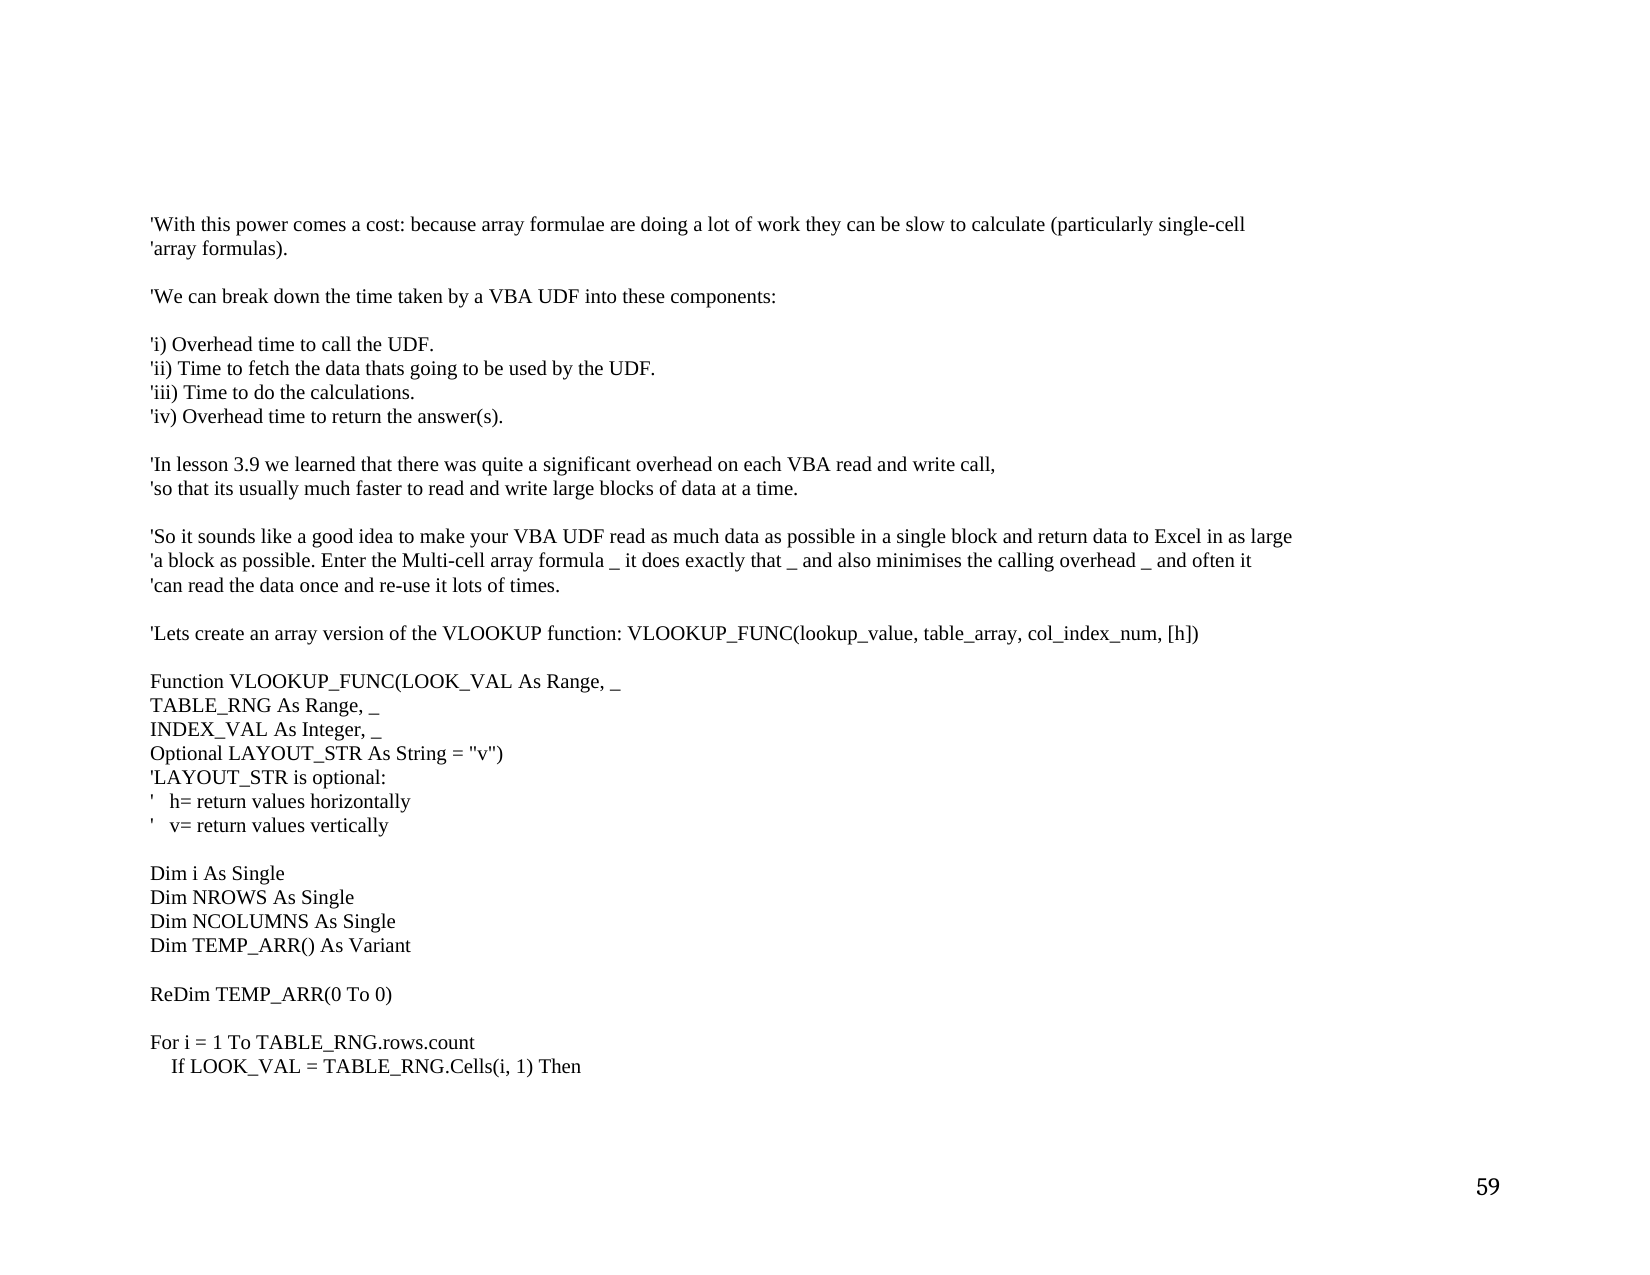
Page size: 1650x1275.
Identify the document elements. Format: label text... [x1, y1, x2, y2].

text Dim TEMP_ARR() As Variant [150, 933, 1500, 957]
text Function VLOOKUP_FUNC(LOOK_VAL As Range, _ [150, 669, 1500, 693]
text Dim i As Single [150, 861, 1500, 885]
text INDEX_VAL As Integer, _ [150, 717, 1500, 741]
text 'LAYOUT_STR is optional: [150, 765, 1500, 789]
text If LOOK_VAL = TABLE_RNG.Cells(i, 1) Then [150, 1054, 1500, 1078]
text 'so that its usually much faster to read and write large blocks of data at a time. [150, 476, 1500, 500]
text 'iv) Overhead time to return the answer(s). [150, 404, 1500, 428]
text For i = 1 To TABLE_RNG.rows.count [150, 1030, 1500, 1054]
text 'array formulas). [150, 236, 1500, 260]
text TABLE_RNG As Range, _ [150, 693, 1500, 717]
text 'iii) Time to do the calculations. [150, 380, 1500, 404]
text 'We can break down the time taken by a VBA UDF into these components: [150, 284, 1500, 308]
text 'ii) Time to fetch the data thats going to be used by the UDF. [150, 356, 1500, 380]
text 'In lesson 3.9 we learned that there was quite a significant overhead on each VBA read and write call, [150, 452, 1500, 476]
text 'So it sounds like a good idea to make your VBA UDF read as much data as possible in a single block and return data to Excel in as large [150, 524, 1500, 548]
text ' v= return values vertically [150, 813, 1500, 837]
text 'Lets create an array version of the VLOOKUP function: VLOOKUP_FUNC(lookup_value, table_array, col_index_num, [h]) [150, 621, 1500, 645]
text 'i) Overhead time to call the UDF. [150, 332, 1500, 356]
text ReDim TEMP_ARR(0 To 0) [150, 982, 1500, 1006]
text Optional LAYOUT_STR As String = "v") [150, 741, 1500, 765]
text Dim NCOLUMNS As Single [150, 909, 1500, 933]
text 'can read the data once and re-use it lots of times. [150, 572, 1500, 597]
text 'With this power comes a cost: because array formulae are doing a lot of work they can be slow to calculate (particularly single-cell [150, 212, 1500, 236]
text Dim NROWS As Single [150, 885, 1500, 909]
text 'a block as possible. Enter the Multi-cell array formula _ it does exactly that _ and also minimises the calling overhead _ and often it [150, 548, 1500, 572]
text ' h= return values horizontally [150, 789, 1500, 813]
